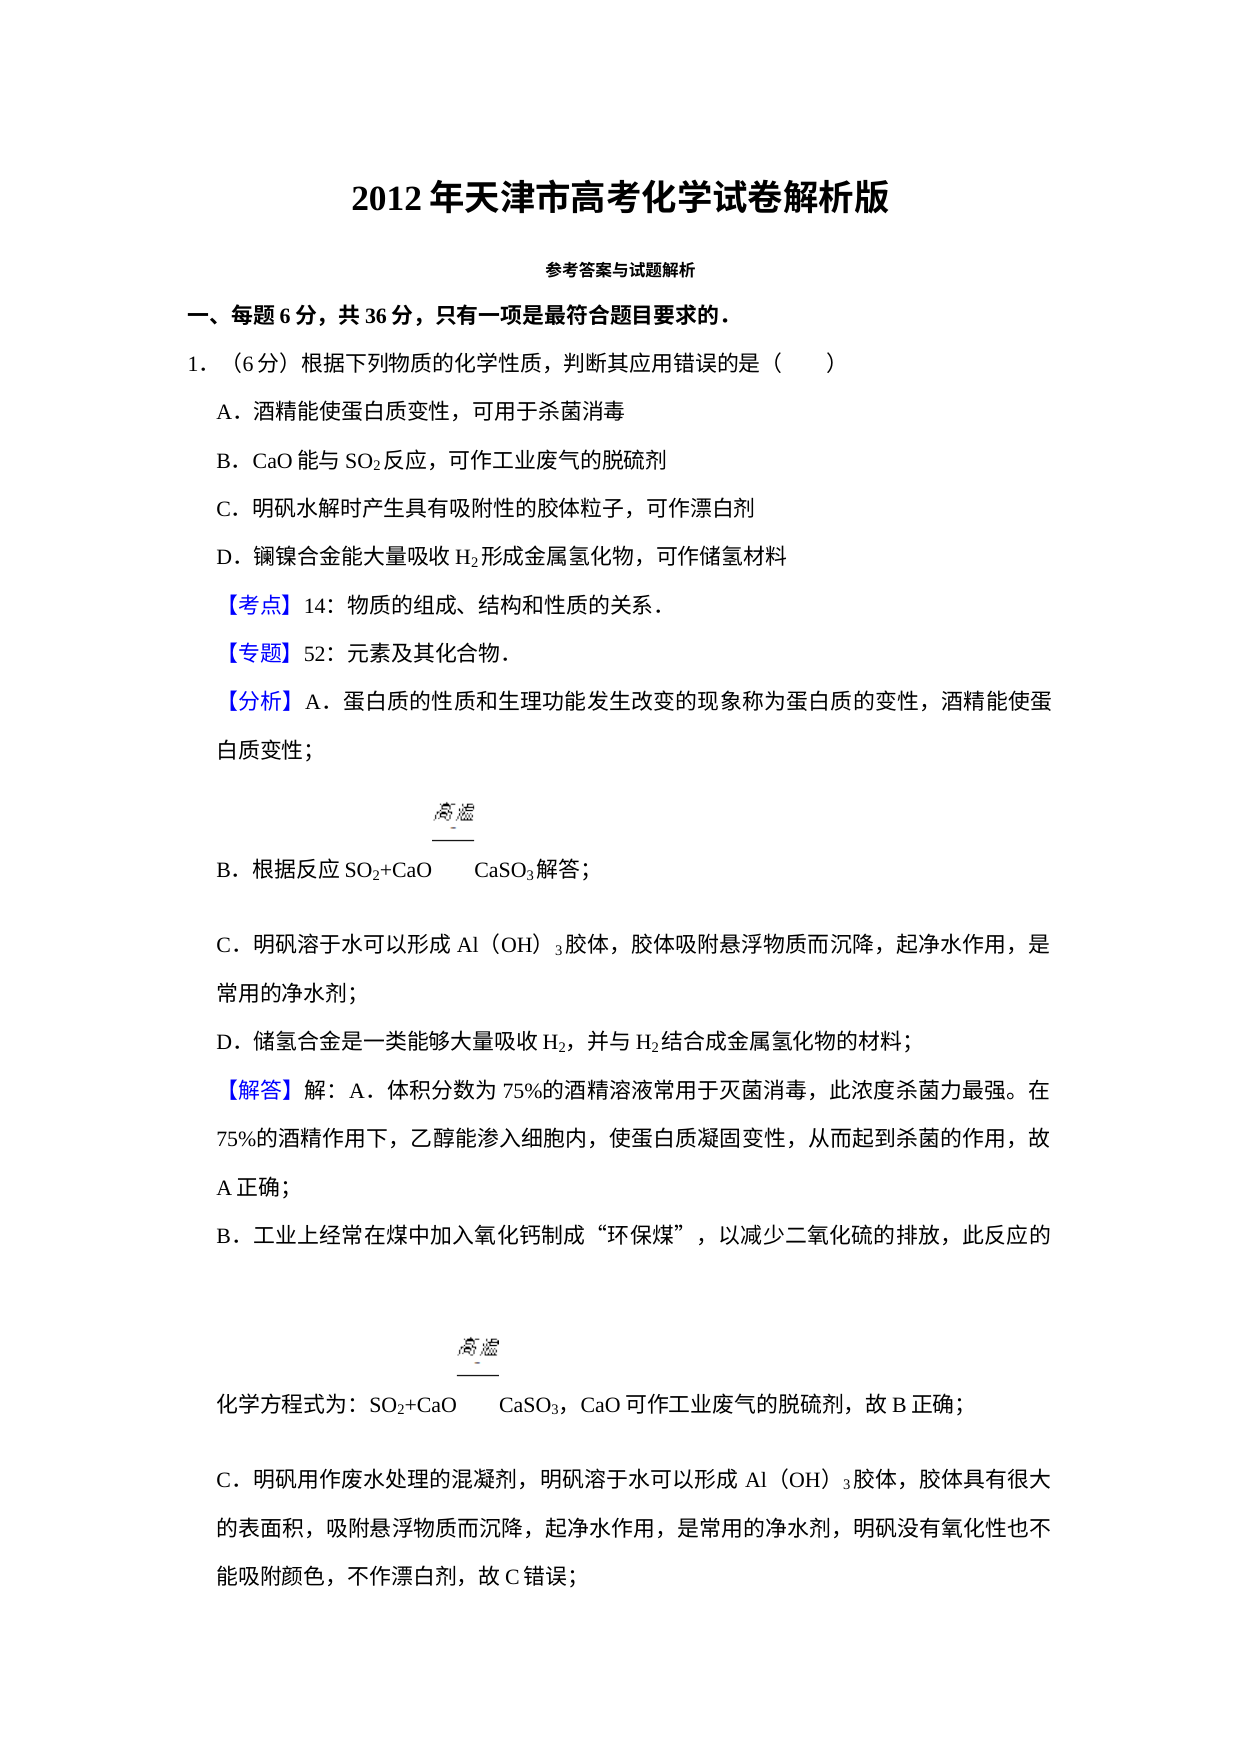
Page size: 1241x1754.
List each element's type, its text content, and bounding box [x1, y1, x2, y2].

text C．明矾用作废水处理的混凝剂，明矾溶于水可以形成Al（OH）3胶体，胶体具有很大的表面积，吸附悬浮物质而沉降，起净水作用，是常用的净水剂，明矾没有氧化性也不能吸附颜色，不作漂白剂，故C错误； [216, 1461, 1053, 1591]
text 【分析】A．蛋白质的性质和生理功能发生改变的现象称为蛋白质的变性，酒精能使蛋白质变性； [216, 684, 1053, 765]
text 【专题】52：元素及其化合物． [216, 636, 1053, 668]
text C．明矾水解时产生具有吸附性的胶体粒子，可作漂白剂 [187, 491, 1053, 523]
picture [456, 1315, 499, 1413]
text 参考答案与试题解析 [187, 253, 1053, 285]
text A．酒精能使蛋白质变性，可用于杀菌消毒 [187, 394, 1053, 426]
text 2012年天津市高考化学试卷解析版 [187, 162, 1053, 227]
text B．根据反应SO2+CaOCaSO3解答； [216, 781, 1053, 911]
text D．储氢合金是一类能够大量吸收H2，并与H2结合成金属氢化物的材料； [216, 1024, 1053, 1056]
text B．CaO能与SO2反应，可作工业废气的脱硫剂 [187, 442, 1053, 475]
text 一、每题6分，共36分，只有一项是最符合题目要求的． [187, 297, 1053, 330]
text B．工业上经常在煤中加入氧化钙制成“环保煤”，以减少二氧化硫的排放，此反应的化学方程式为：SO2+CaOCaSO3，CaO可作工业废气的脱硫剂，故B正确； [216, 1218, 1053, 1446]
text D．镧镍合金能大量吸收H2形成金属氢化物，可作储氢材料 [187, 539, 1053, 571]
text 【考点】14：物质的组成、结构和性质的关系．菁优网版权所有 [216, 587, 1053, 620]
text C．明矾溶于水可以形成Al（OH）3胶体，胶体吸附悬浮物质而沉降，起净水作用，是常用的净水剂； [216, 927, 1053, 1008]
text 【解答】解：A．体积分数为75%的酒精溶液常用于灭菌消毒，此浓度杀菌力最强。在75%的酒精作用下，乙醇能渗入细胞内，使蛋白质凝固变性，从而起到杀菌的作用，故A正确； [216, 1072, 1053, 1202]
text 1．（6分）根据下列物质的化学性质，判断其应用错误的是（ ） [187, 346, 1053, 378]
picture [432, 781, 475, 878]
